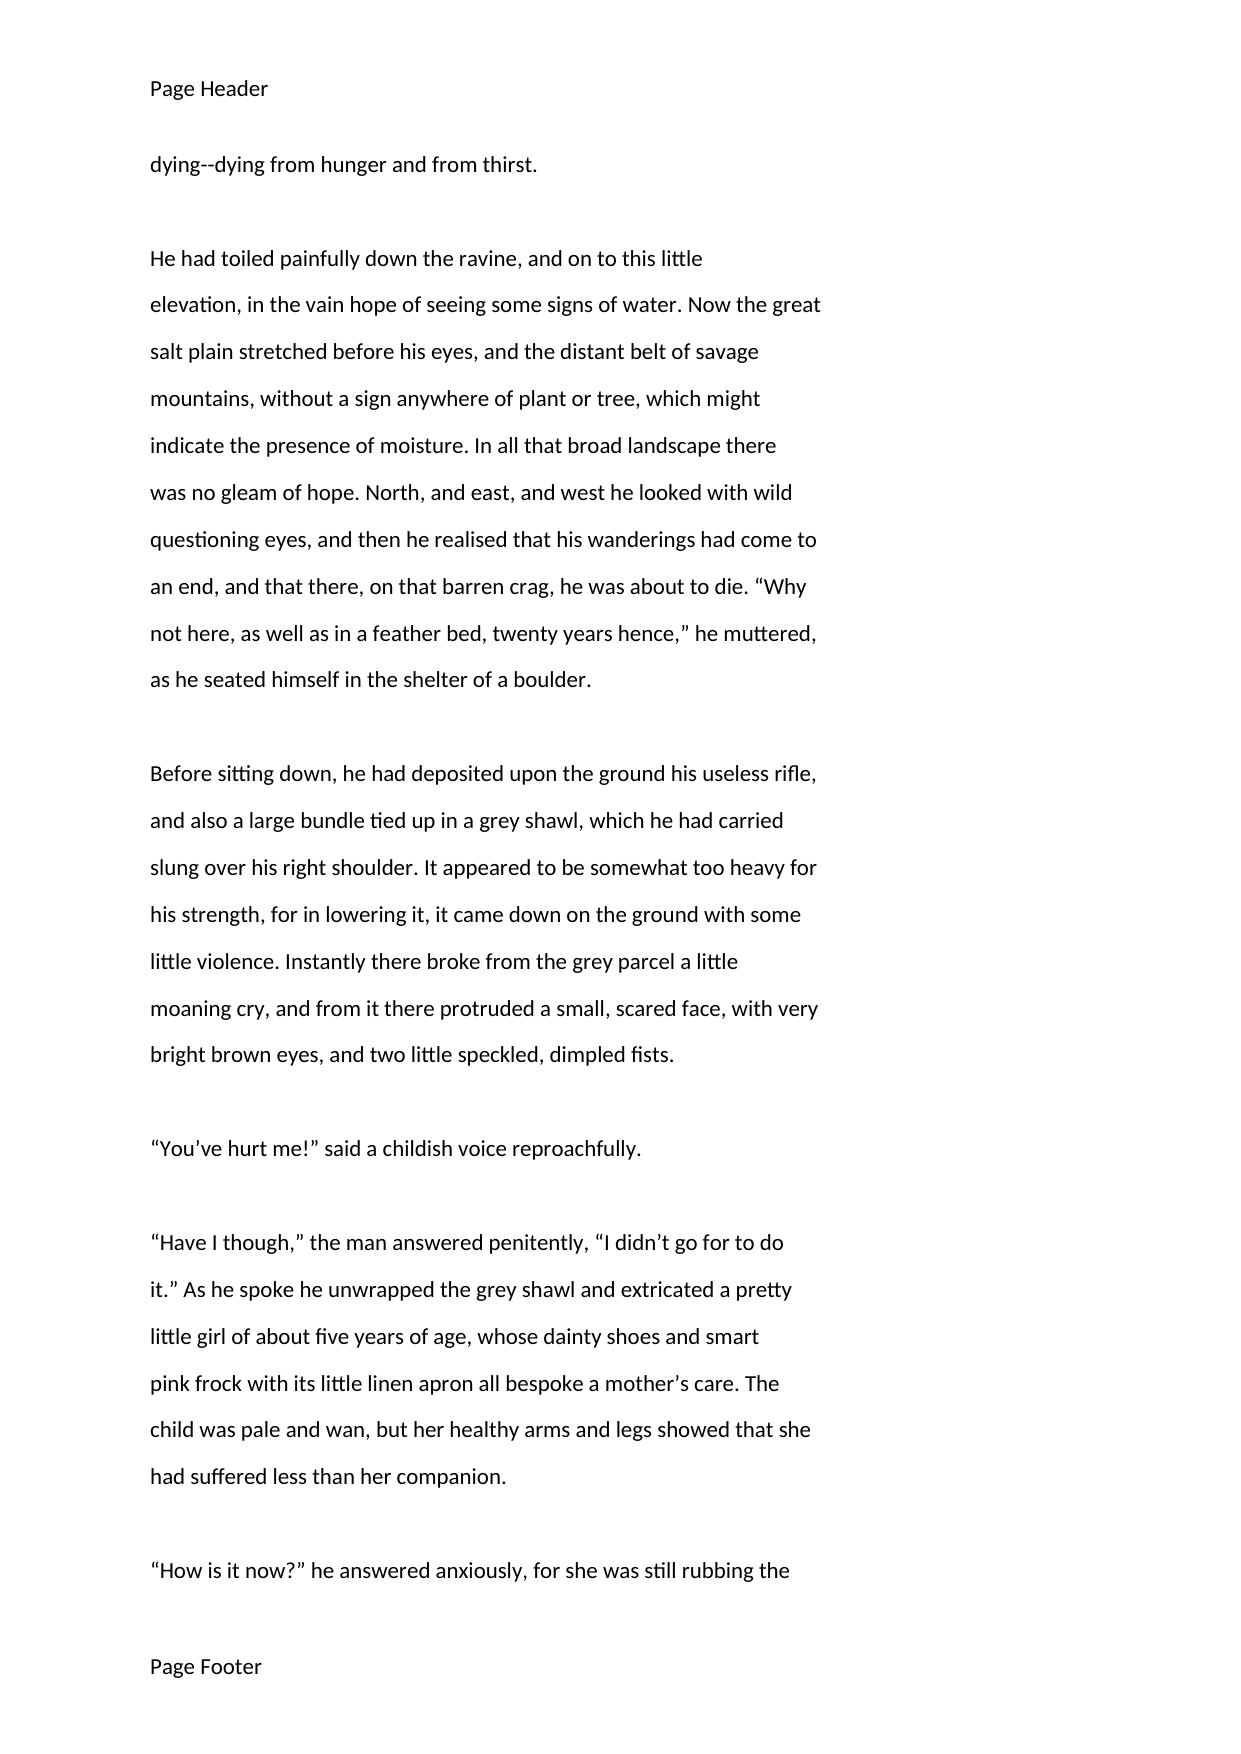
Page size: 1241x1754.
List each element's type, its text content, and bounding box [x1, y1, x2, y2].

text an end, and that there, on that barren crag, he was about to die. “Why [150, 572, 1090, 600]
text slung over his right shoulder. It appeared to be somewhat too heavy for [150, 853, 1090, 881]
text mountains, without a sign anywhere of plant or tree, which might [150, 384, 1090, 412]
text “You’ve hurt me!” said a childish voice reproachfully. [150, 1134, 1090, 1162]
text bright brown eyes, and two little speckled, dimpled fists. [150, 1041, 1090, 1069]
text Before sitting down, he had deposited upon the ground his useless rifle, [150, 759, 1090, 787]
text little violence. Instantly there broke from the grey parcel a little [150, 947, 1090, 975]
text “How is it now?” he answered anxiously, for she was still rubbing the [150, 1556, 1090, 1584]
text it.” As he spoke he unwrapped the grey shawl and extricated a pretty [150, 1275, 1090, 1303]
text child was pale and wan, but her healthy arms and legs showed that she [150, 1416, 1090, 1444]
text his strength, for in lowering it, it came down on the ground with some [150, 900, 1090, 928]
text salt plain stretched before his eyes, and the distant belt of savage [150, 337, 1090, 366]
text He had toiled painfully down the ravine, and on to this little [150, 244, 1090, 272]
text elevation, in the vain hope of seeing some signs of water. Now the great [150, 291, 1090, 319]
text as he seated himself in the shelter of a boulder. [150, 666, 1090, 694]
text was no gleam of hope. North, and east, and west he looked with wild [150, 478, 1090, 506]
text indicate the presence of moisture. In all that broad landscape there [150, 431, 1090, 459]
text “Have I though,” the man answered penitently, “I didn’t go for to do [150, 1228, 1090, 1256]
text moaning cry, and from it there protruded a small, scared face, with very [150, 994, 1090, 1022]
text and also a large bundle tied up in a grey shawl, which he had carried [150, 806, 1090, 834]
text pink frock with its little linen apron all bespoke a mother’s care. The [150, 1369, 1090, 1397]
text little girl of about five years of age, whose dainty shoes and smart [150, 1322, 1090, 1350]
text dying--dying from hunger and from thirst. [150, 150, 1090, 178]
text questioning eyes, and then he realised that his wanderings had come to [150, 525, 1090, 553]
text not here, as well as in a feather bed, twenty years hence,” he muttered, [150, 619, 1090, 647]
text had suffered less than her companion. [150, 1462, 1090, 1491]
